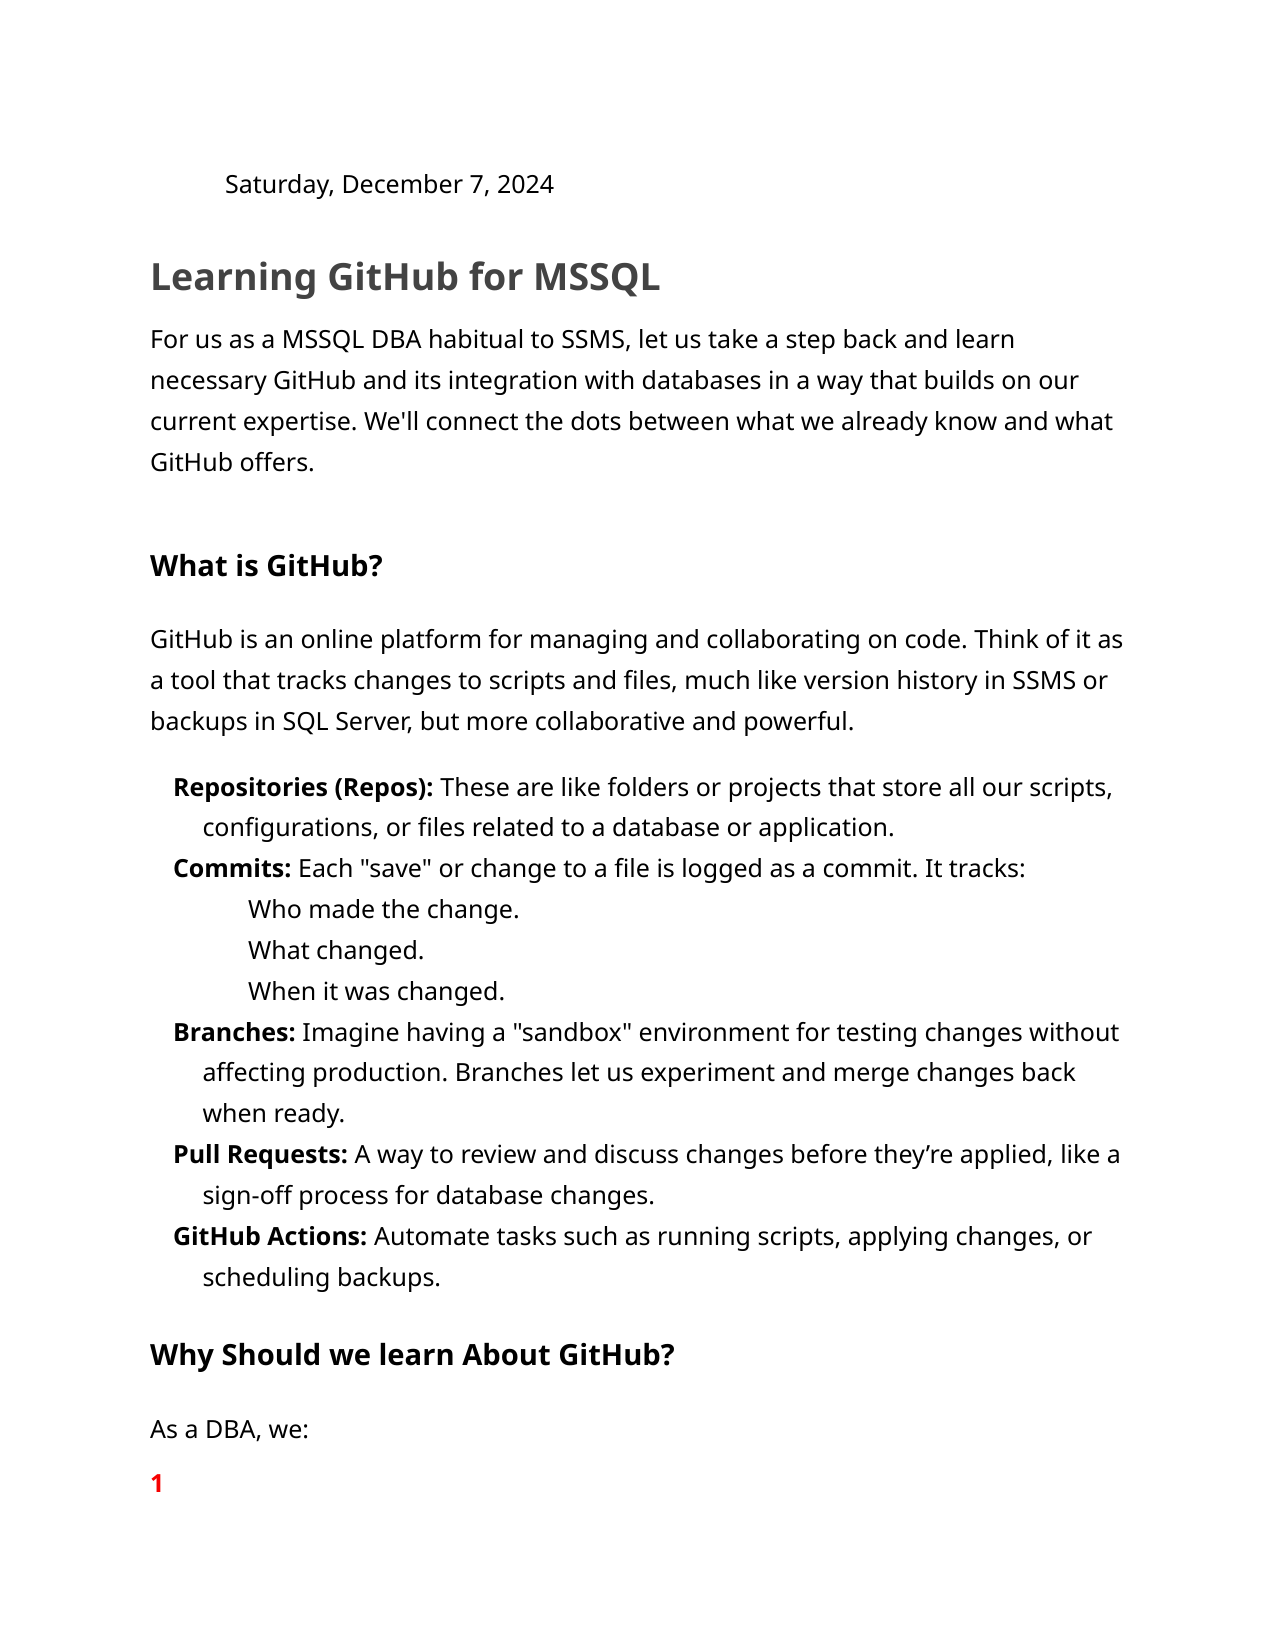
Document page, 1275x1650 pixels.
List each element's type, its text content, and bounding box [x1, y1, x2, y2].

list GitHub Actions: Automate tasks such as running scripts, applying changes, or scheduling backups. [173, 1218, 1125, 1293]
list What changed. [248, 932, 1125, 967]
text What is GitHub? [150, 545, 1125, 584]
text Why Should we learn About GitHub? [150, 1334, 1125, 1374]
list When it was changed. [248, 973, 1125, 1007]
list Pull Requests: A way to review and discuss changes before they’re applied, like a sign-off process for database changes. [173, 1137, 1125, 1212]
text GitHub is an online platform for managing and collaborating on code. Think of it as a tool that tracks changes to scripts and files, much like version history in SSMS or backups in SQL Server, but more collaborative and powerful. [150, 622, 1125, 737]
list Who made the change. [248, 892, 1125, 926]
text As a DBA, we: [150, 1411, 1125, 1445]
list Branches: Imagine having a "sandbox" environment for testing changes without affecting production. Branches let us experiment and merge changes back when ready. [173, 1014, 1125, 1130]
text For us as a MSSQL DBA habitual to SSMS, let us take a step back and learn necessary GitHub and its integration with databases in a way that builds on our current expertise. We'll connect the dots between what we already know and what GitHub offers. [150, 322, 1125, 478]
list Commits: Each "save" or change to a file is logged as a commit. It tracks: [173, 851, 1125, 885]
list Repositories (Repos): These are like folders or projects that store all our scripts, configurations, or files related to a database or application. [173, 769, 1125, 844]
text Saturday, December 7, 2024 [150, 166, 1125, 201]
text Learning GitHub for MSSQL [150, 250, 1125, 301]
